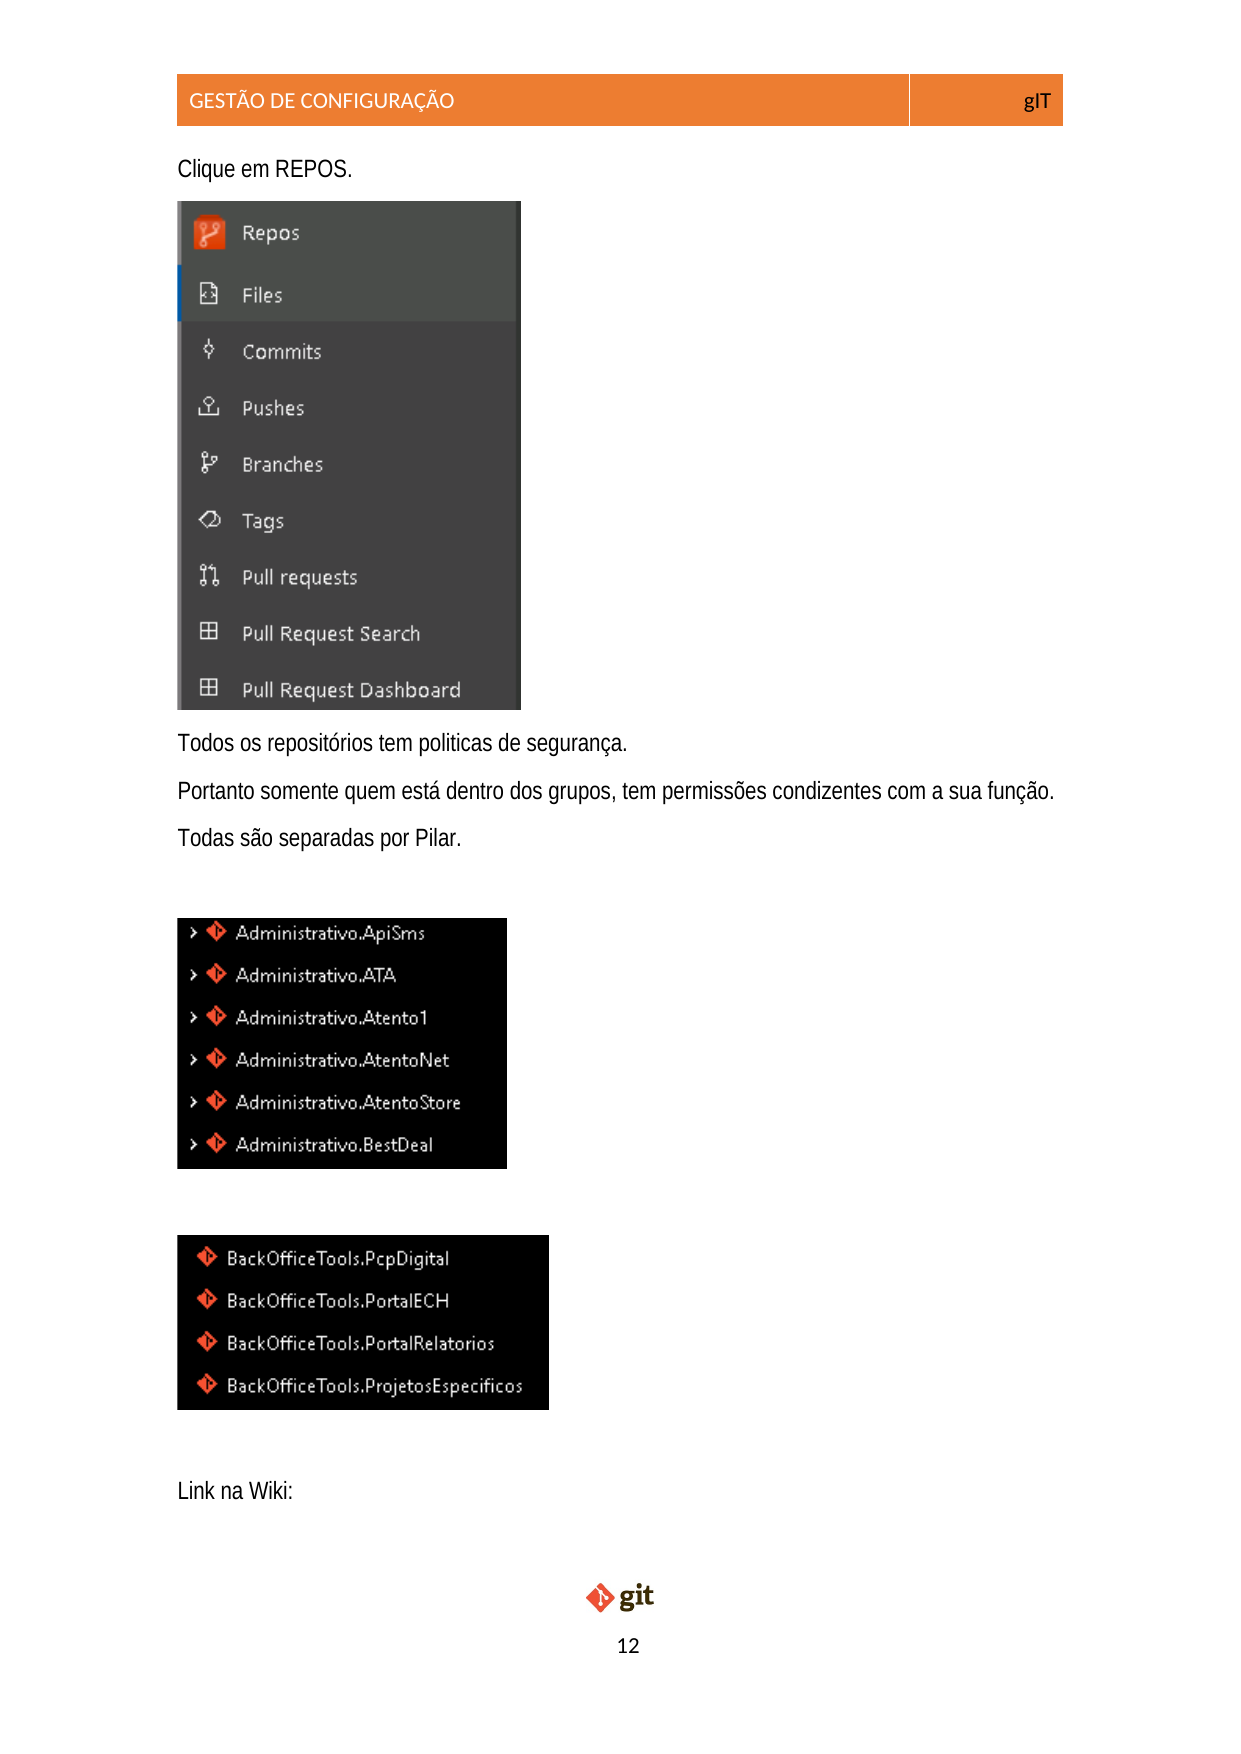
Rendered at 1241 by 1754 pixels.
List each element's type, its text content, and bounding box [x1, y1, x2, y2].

text Clique em REPOS. [177, 154, 1063, 182]
picture [177, 1235, 549, 1410]
text Todas são separadas por Pilar. [177, 823, 1063, 852]
picture [586, 1563, 654, 1632]
text Link na Wiki: [177, 1476, 1063, 1505]
text Todos os repositórios tem politicas de segurança. [177, 728, 1063, 757]
text Portanto somente quem está dentro dos grupos, tem permissões condizentes com a sua função. [177, 776, 1063, 804]
picture [177, 201, 521, 710]
picture [177, 918, 507, 1169]
